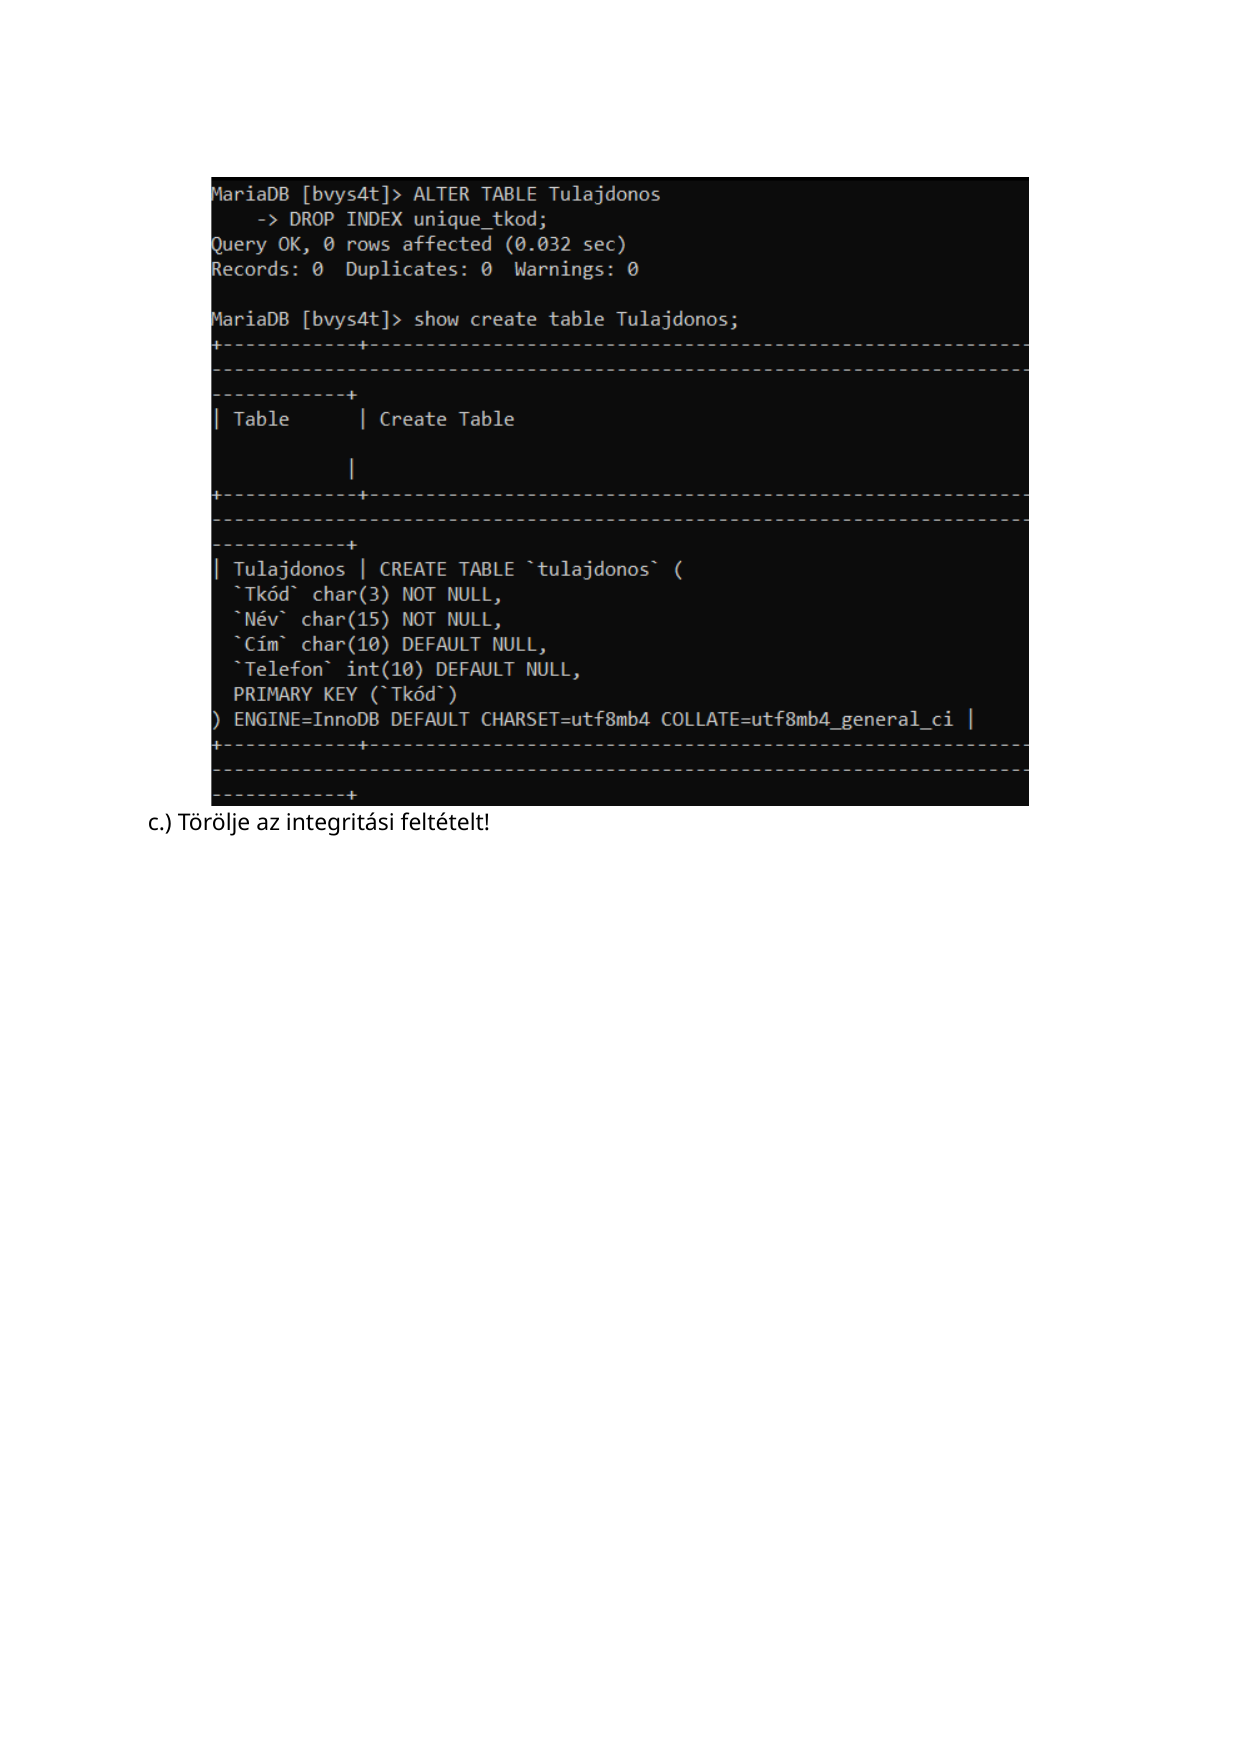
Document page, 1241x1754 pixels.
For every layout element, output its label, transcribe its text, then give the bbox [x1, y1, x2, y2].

picture [211, 177, 1029, 806]
